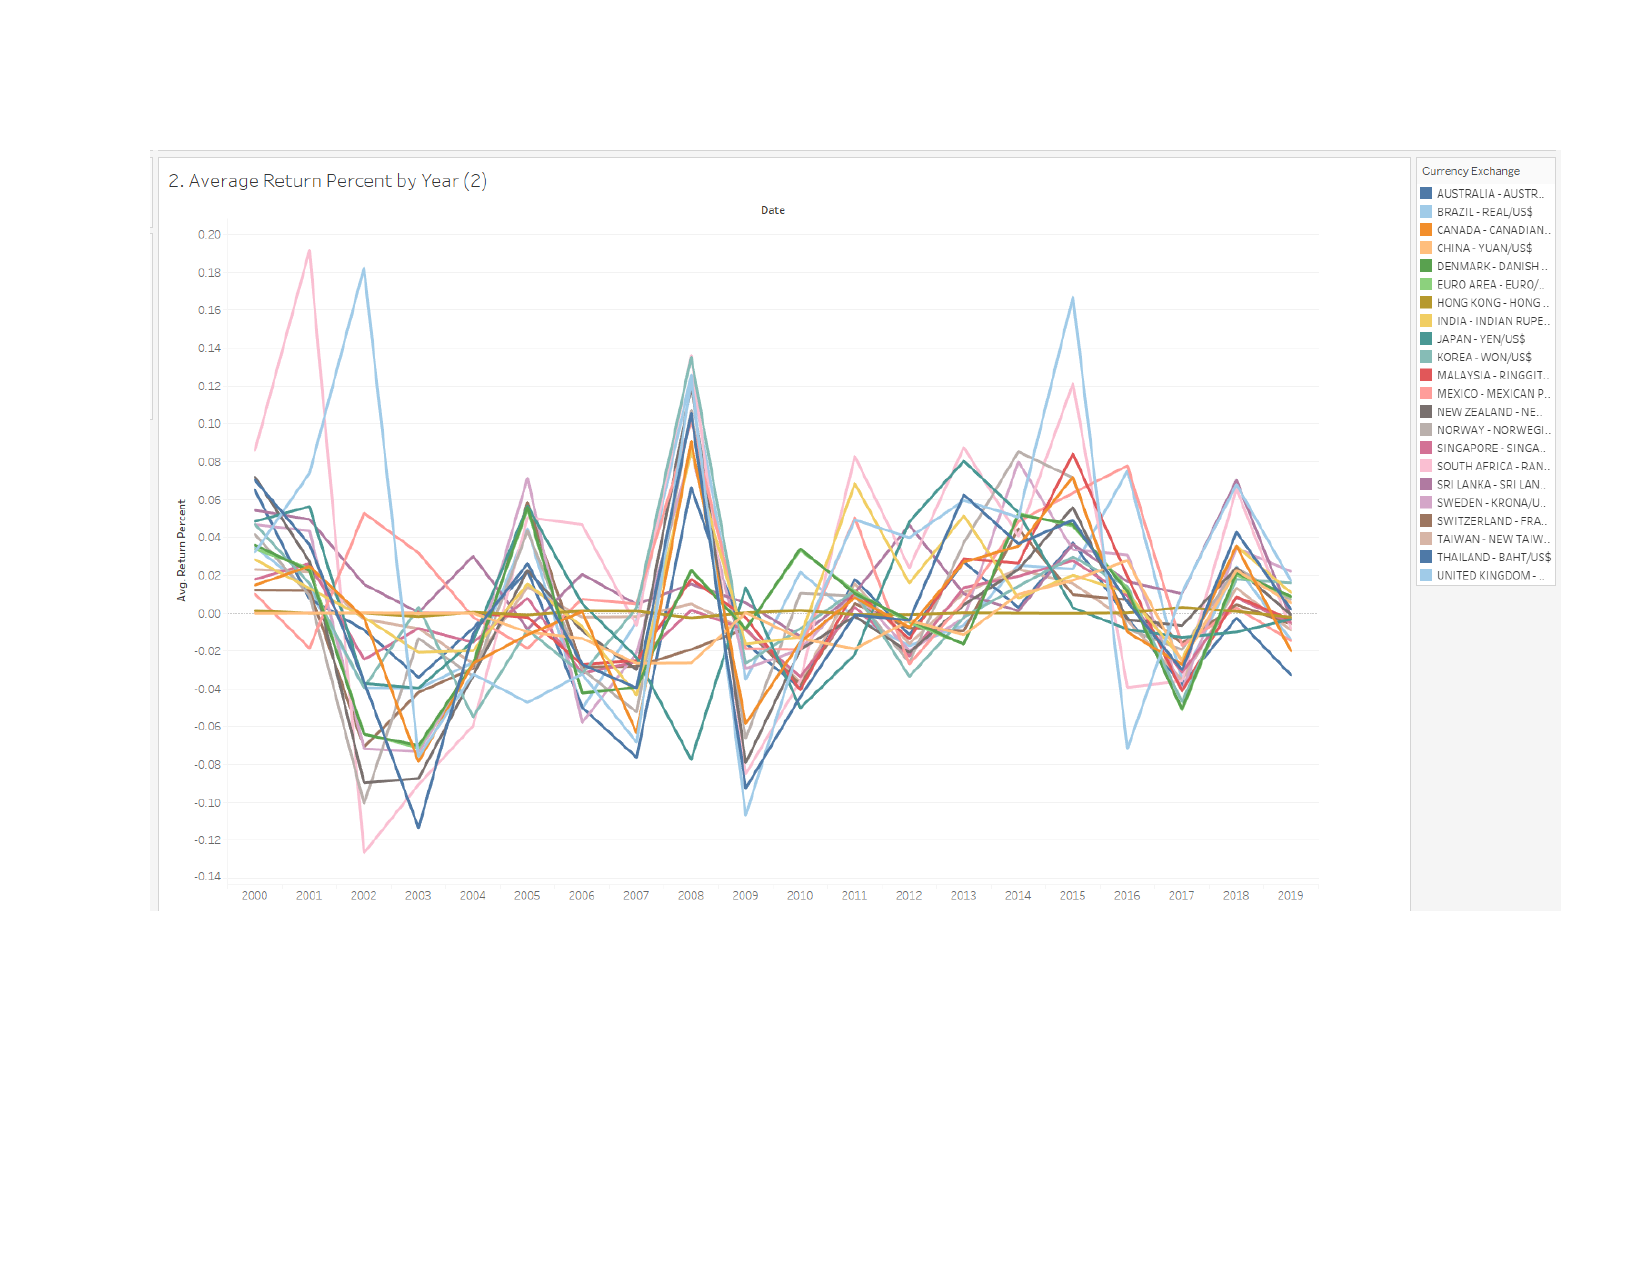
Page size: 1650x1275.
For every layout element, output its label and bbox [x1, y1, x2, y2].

picture [150, 150, 1561, 911]
